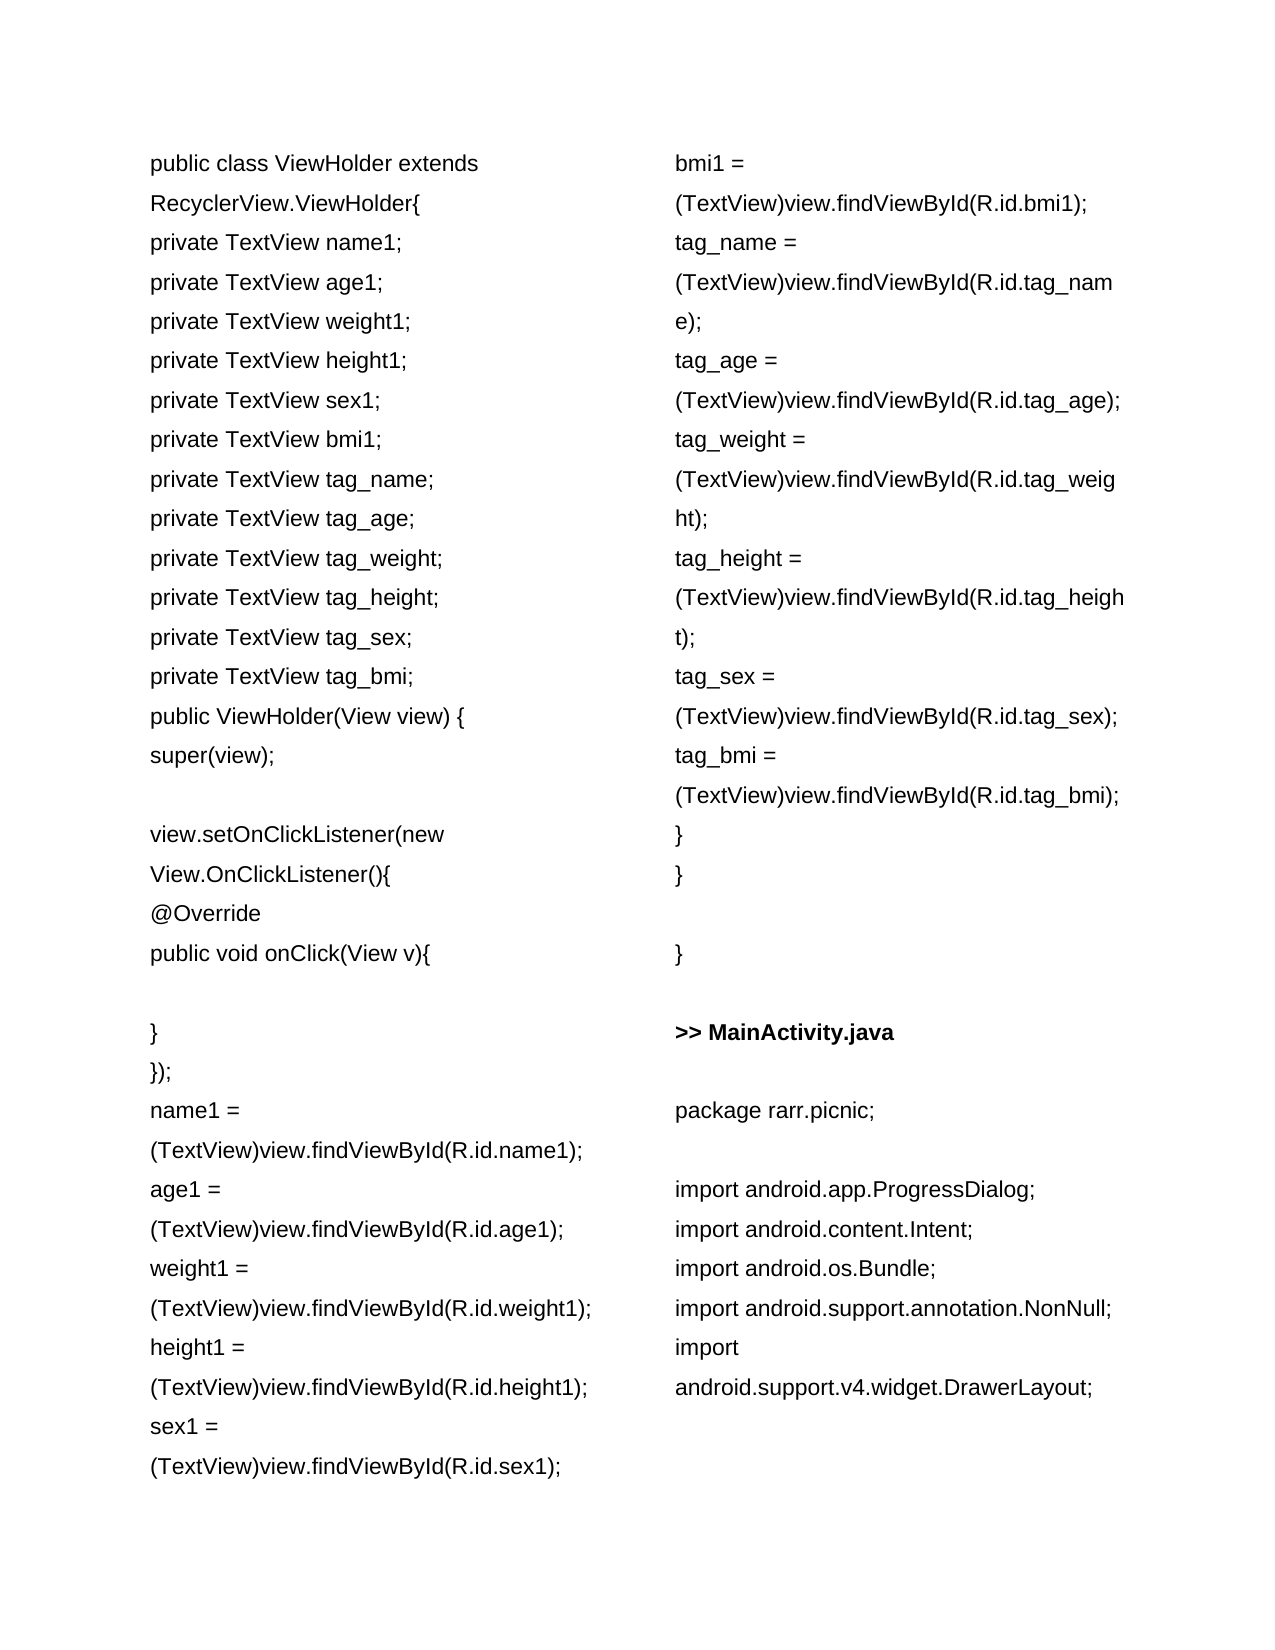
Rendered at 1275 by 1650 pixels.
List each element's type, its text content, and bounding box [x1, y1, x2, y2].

text tag_height = (TextView)view.findViewById(R.id.tag_height); [675, 545, 1125, 650]
text } [150, 1018, 600, 1045]
text age1 = (TextView)view.findViewById(R.id.age1); [150, 1176, 600, 1242]
text view.setOnClickListener(new View.OnClickListener(){ [150, 821, 600, 887]
text }); [150, 1058, 600, 1084]
text private TextView sex1; [150, 387, 600, 413]
text private TextView height1; [150, 347, 600, 374]
text super(view); [150, 742, 600, 768]
text } [675, 861, 1125, 887]
text tag_name = (TextView)view.findViewById(R.id.tag_name); [675, 229, 1125, 334]
text import android.os.Bundle; [675, 1255, 1125, 1282]
text private TextView tag_bmi; [150, 663, 600, 689]
text tag_age = (TextView)view.findViewById(R.id.tag_age); [675, 347, 1125, 413]
text private TextView tag_weight; [150, 545, 600, 571]
text public class ViewHolder extends RecyclerView.ViewHolder{ [150, 150, 600, 216]
text public void onClick(View v){ [150, 939, 600, 966]
text private TextView age1; [150, 268, 600, 295]
text >> MainActivity.java [675, 1018, 1125, 1045]
text tag_sex = (TextView)view.findViewById(R.id.tag_sex); [675, 663, 1125, 729]
text private TextView tag_sex; [150, 624, 600, 650]
text bmi1 = (TextView)view.findViewById(R.id.bmi1); [675, 150, 1125, 216]
text import android.support.v4.widget.DrawerLayout; [675, 1334, 1125, 1400]
text } [675, 821, 1125, 847]
text public ViewHolder(View view) { [150, 703, 600, 729]
text } [675, 939, 1125, 966]
text import android.content.Intent; [675, 1216, 1125, 1242]
text weight1 = (TextView)view.findViewById(R.id.weight1); [150, 1255, 600, 1321]
text tag_bmi = (TextView)view.findViewById(R.id.tag_bmi); [675, 742, 1125, 808]
text import android.app.ProgressDialog; [675, 1176, 1125, 1203]
text name1 = (TextView)view.findViewById(R.id.name1); [150, 1097, 600, 1163]
text package rarr.picnic; [675, 1097, 1125, 1124]
text private TextView name1; [150, 229, 600, 255]
text tag_weight = (TextView)view.findViewById(R.id.tag_weight); [675, 426, 1125, 532]
text private TextView bmi1; [150, 426, 600, 453]
text private TextView tag_age; [150, 505, 600, 532]
text height1 = (TextView)view.findViewById(R.id.height1); [150, 1334, 600, 1400]
text private TextView weight1; [150, 308, 600, 334]
text sex1 = (TextView)view.findViewById(R.id.sex1); [150, 1413, 600, 1479]
text private TextView tag_name; [150, 466, 600, 492]
text private TextView tag_height; [150, 584, 600, 611]
text import android.support.annotation.NonNull; [675, 1295, 1125, 1321]
text @Override [150, 900, 600, 926]
